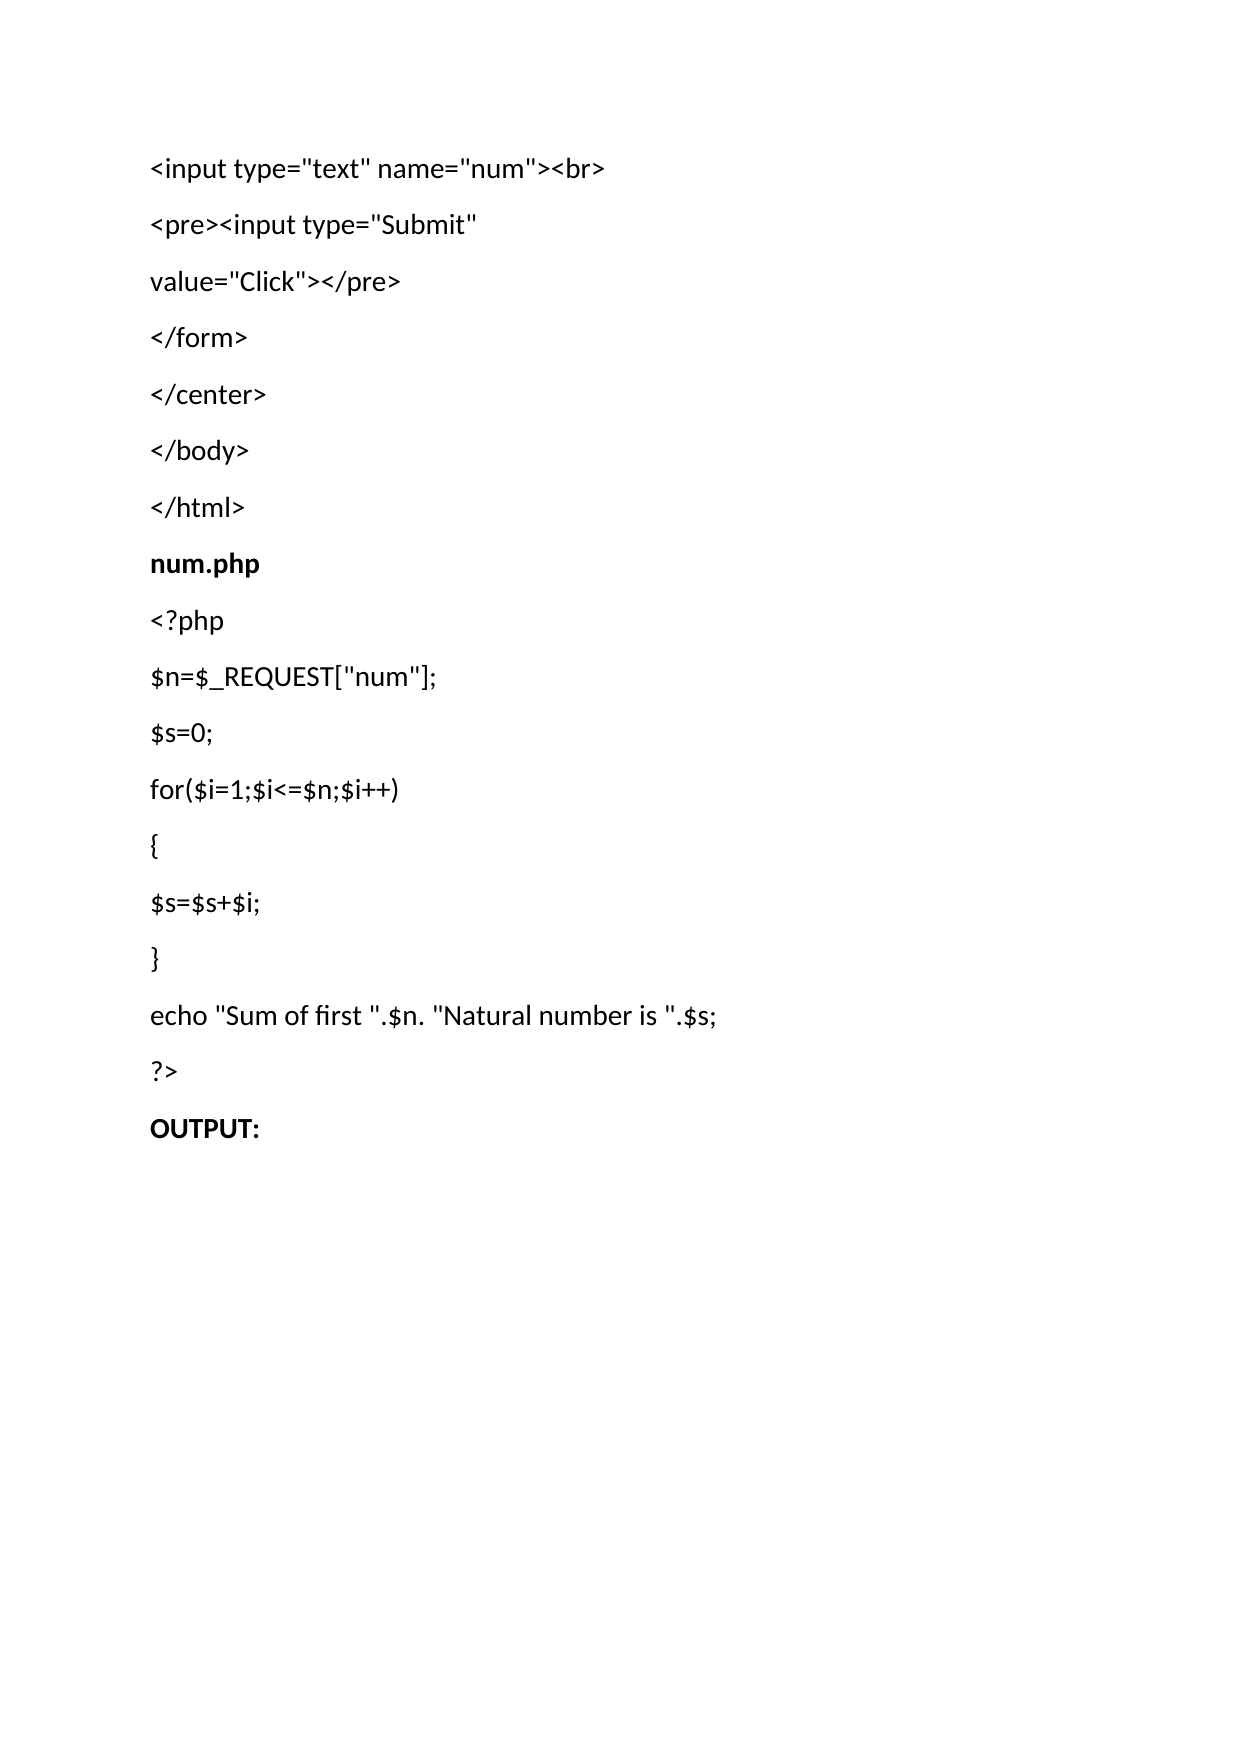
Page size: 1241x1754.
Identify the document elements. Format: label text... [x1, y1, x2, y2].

text <?php [150, 602, 1090, 637]
text $s=0; [150, 714, 1090, 750]
text <pre><input type="Submit" [150, 206, 1090, 242]
text OUTPUT: [150, 1110, 1090, 1145]
text </body> [150, 432, 1090, 468]
text <input type="text" name="num"><br> [150, 150, 1090, 186]
text $n=$_REQUEST["num"]; [150, 658, 1090, 694]
text echo "Sum of first ".$n. "Natural number is ".$s; [150, 997, 1090, 1032]
text value="Click"></pre> [150, 263, 1090, 298]
text </html> [150, 489, 1090, 524]
text ?> [150, 1053, 1090, 1089]
text </form> [150, 319, 1090, 355]
text { [150, 827, 1090, 863]
text $s=$s+$i; [150, 884, 1090, 919]
text num.php [150, 545, 1090, 581]
text for($i=1;$i<=$n;$i++) [150, 771, 1090, 807]
text } [150, 940, 1090, 976]
text </center> [150, 376, 1090, 411]
